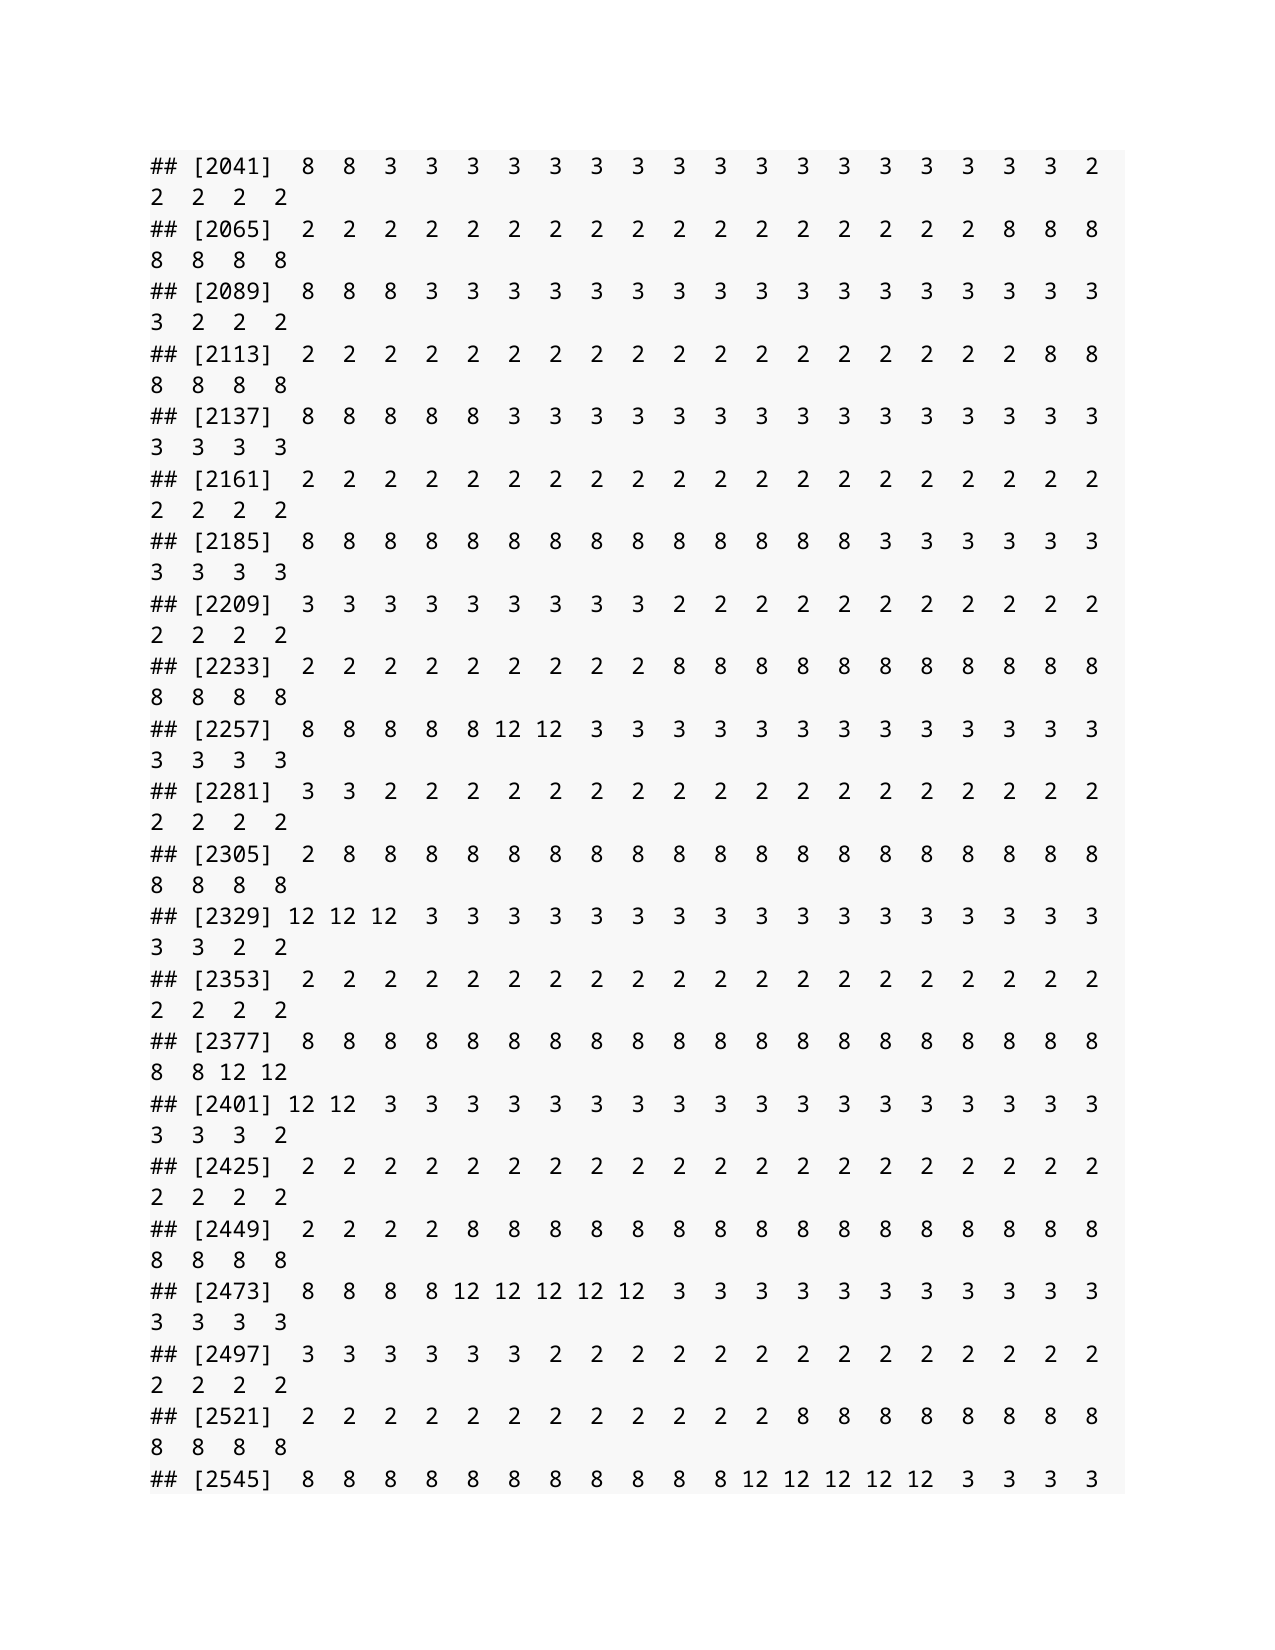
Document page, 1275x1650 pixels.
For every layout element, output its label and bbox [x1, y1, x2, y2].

text [150, 150, 1125, 1494]
